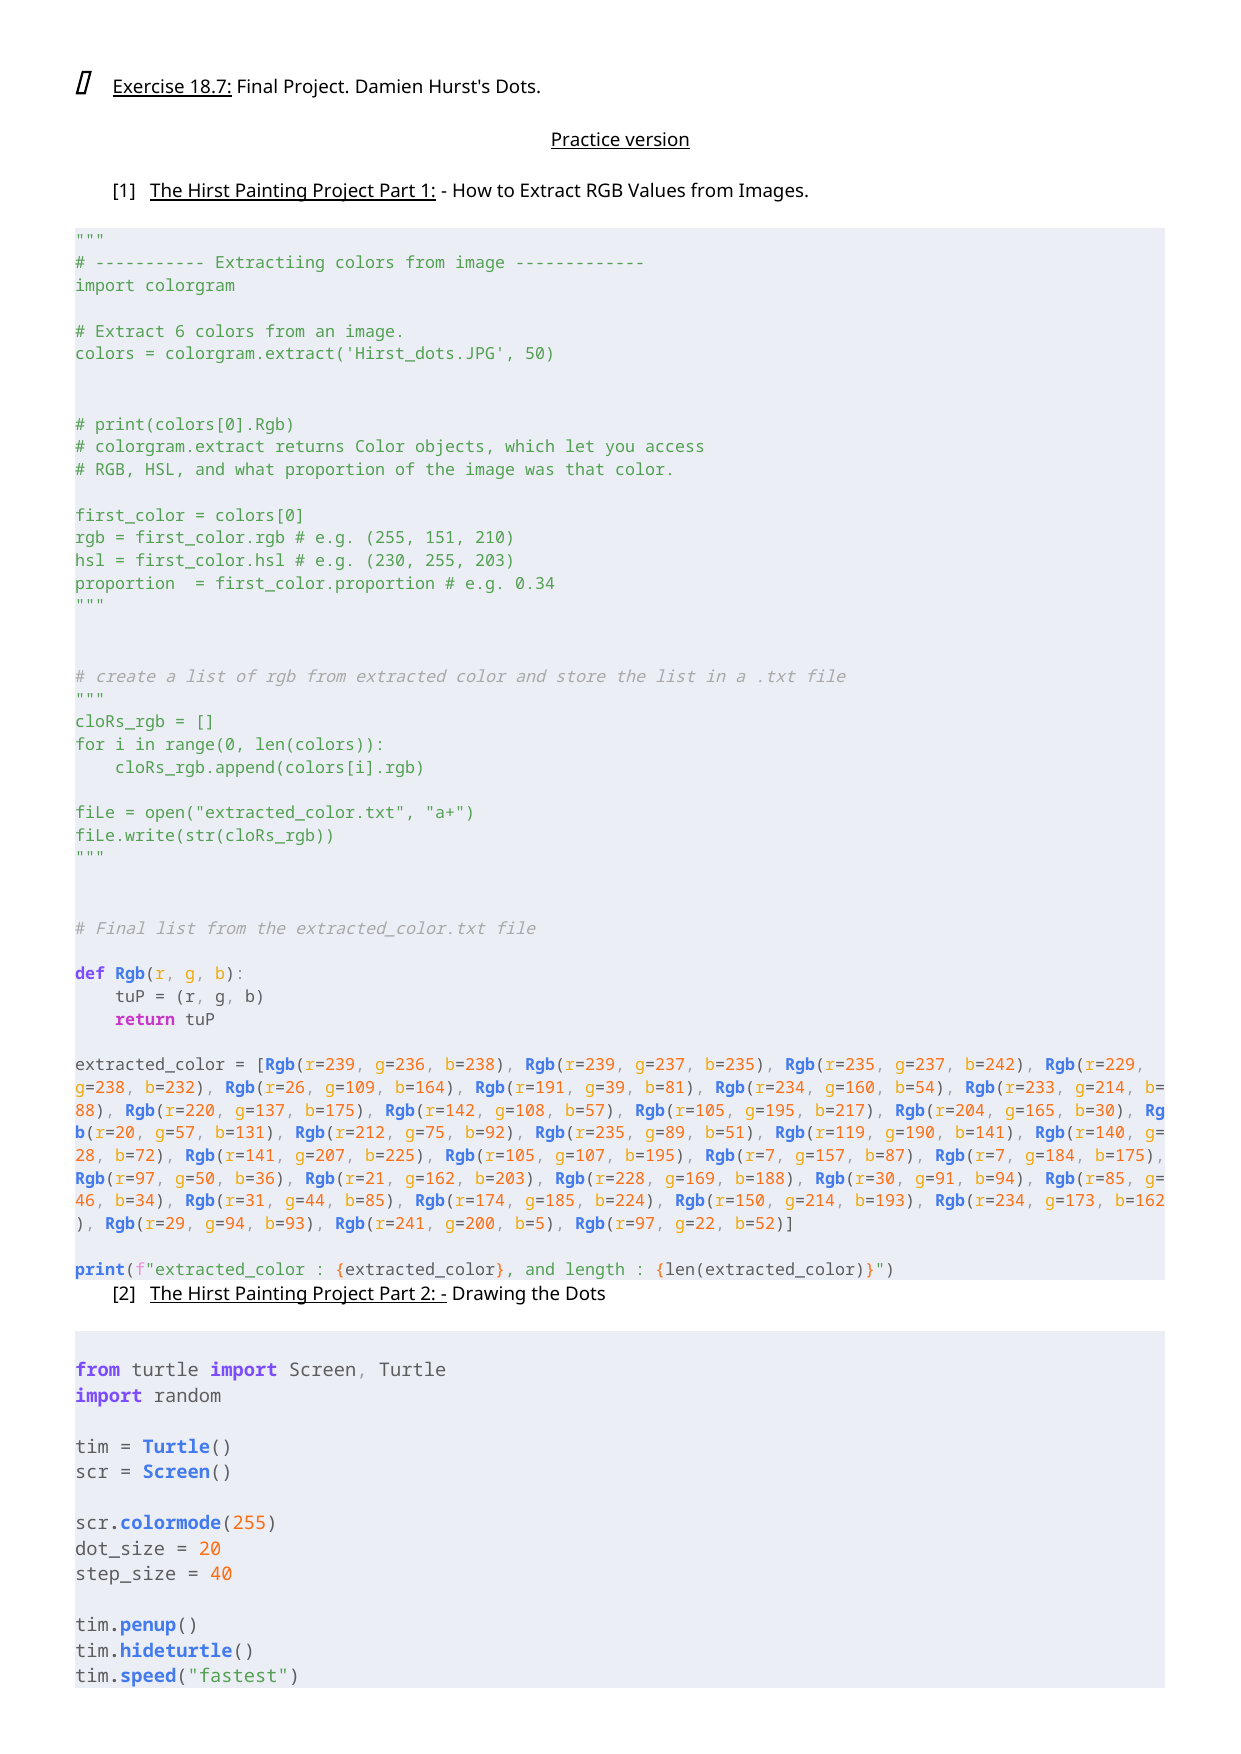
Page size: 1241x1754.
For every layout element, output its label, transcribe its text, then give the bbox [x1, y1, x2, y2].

text import colorgram [75, 274, 1165, 297]
text print(f"extracted_color : {extracted_color}, and length : {len(extracted_color)}") [75, 1257, 1165, 1280]
text tim.hideturtle() [75, 1637, 1165, 1663]
text extracted_color = [Rgb(r=239, g=236, b=238), Rgb(r=239, g=237, b=235), Rgb(r=235, g=237, b=242), Rgb(r=229, g=238, b=232), Rgb(r=26, g=109, b=164), Rgb(r=191, g=39, b=81), Rgb(r=234, g=160, b=54), Rgb(r=233, g=214, b=88), Rgb(r=220, g=137, b=175), Rgb(r=142, g=108, b=57), Rgb(r=105, g=195, b=217), Rgb(r=204, g=165, b=30), Rgb(r=20, g=57, b=131), Rgb(r=212, g=75, b=92), Rgb(r=235, g=89, b=51), Rgb(r=119, g=190, b=141), Rgb(r=140, g=28, b=72), Rgb(r=141, g=207, b=225), Rgb(r=105, g=107, b=195), Rgb(r=7, g=157, b=87), Rgb(r=7, g=184, b=175), Rgb(r=97, g=50, b=36), Rgb(r=21, g=162, b=203), Rgb(r=228, g=169, b=188), Rgb(r=30, g=91, b=94), Rgb(r=85, g=46, b=34), Rgb(r=31, g=44, b=85), Rgb(r=174, g=185, b=224), Rgb(r=150, g=214, b=193), Rgb(r=234, g=173, b=162), Rgb(r=29, g=94, b=93), Rgb(r=241, g=200, b=5), Rgb(r=97, g=22, b=52)] [75, 1053, 1165, 1234]
text cloRs_rgb = [] [75, 710, 1165, 733]
text first_color = colors[0] [75, 503, 1165, 526]
text # RGB, HSL, and what proportion of the image was that color. [75, 458, 1165, 481]
text tim = Turtle() [75, 1433, 1165, 1458]
text import random [75, 1382, 1165, 1407]
text step_size = 40 [75, 1561, 1165, 1586]
text rgb = first_color.rgb # e.g. (255, 151, 210) [75, 526, 1165, 549]
text def Rgb(r, g, b): [75, 962, 1165, 985]
list The Hirst Painting Project Part 2: - Drawing the Dots [112, 1280, 1165, 1305]
text """ [75, 594, 1165, 617]
text for i in range(0, len(colors)): [75, 733, 1165, 755]
text cloRs_rgb.append(colors[i].rgb) [75, 755, 1165, 778]
text from turtle import Screen, Turtle [75, 1356, 1165, 1382]
text # colorgram.extract returns Color objects, which let you access [75, 435, 1165, 458]
text colors = colorgram.extract('Hirst_dots.JPG', 50) [75, 342, 1165, 365]
text # Final list from the extracted_color.txt file [75, 917, 1165, 939]
text proportion = first_color.proportion # e.g. 0.34 [75, 571, 1165, 594]
text # ----------- Extractiing colors from image ------------- [75, 251, 1165, 274]
text fiLe = open("extracted_color.txt", "a+") [75, 801, 1165, 823]
text # print(colors[0].Rgb) [75, 412, 1165, 435]
text scr.colormode(255) [75, 1509, 1165, 1535]
text """ [75, 228, 1165, 251]
text scr = Screen() [75, 1458, 1165, 1484]
text # Extract 6 colors from an image. [75, 319, 1165, 342]
text fiLe.write(str(cloRs_rgb)) [75, 823, 1165, 846]
text dot_size = 20 [75, 1535, 1165, 1561]
text """ [75, 687, 1165, 710]
text """ [75, 846, 1165, 869]
text return tuP [75, 1007, 1165, 1030]
text tim.penup() [75, 1612, 1165, 1637]
list Exercise 18.7: Final Project. Damien Hurst's Dots. [75, 71, 1165, 101]
text Practice version [75, 126, 1165, 152]
text tim.speed("fastest") [75, 1663, 1165, 1688]
text tuP = (r, g, b) [75, 985, 1165, 1007]
list The Hirst Painting Project Part 1: - How to Extract RGB Values from Images. [112, 177, 1165, 203]
text # create a list of rgb from extracted color and store the list in a .txt file [75, 664, 1165, 687]
text hsl = first_color.hsl # e.g. (230, 255, 203) [75, 549, 1165, 571]
